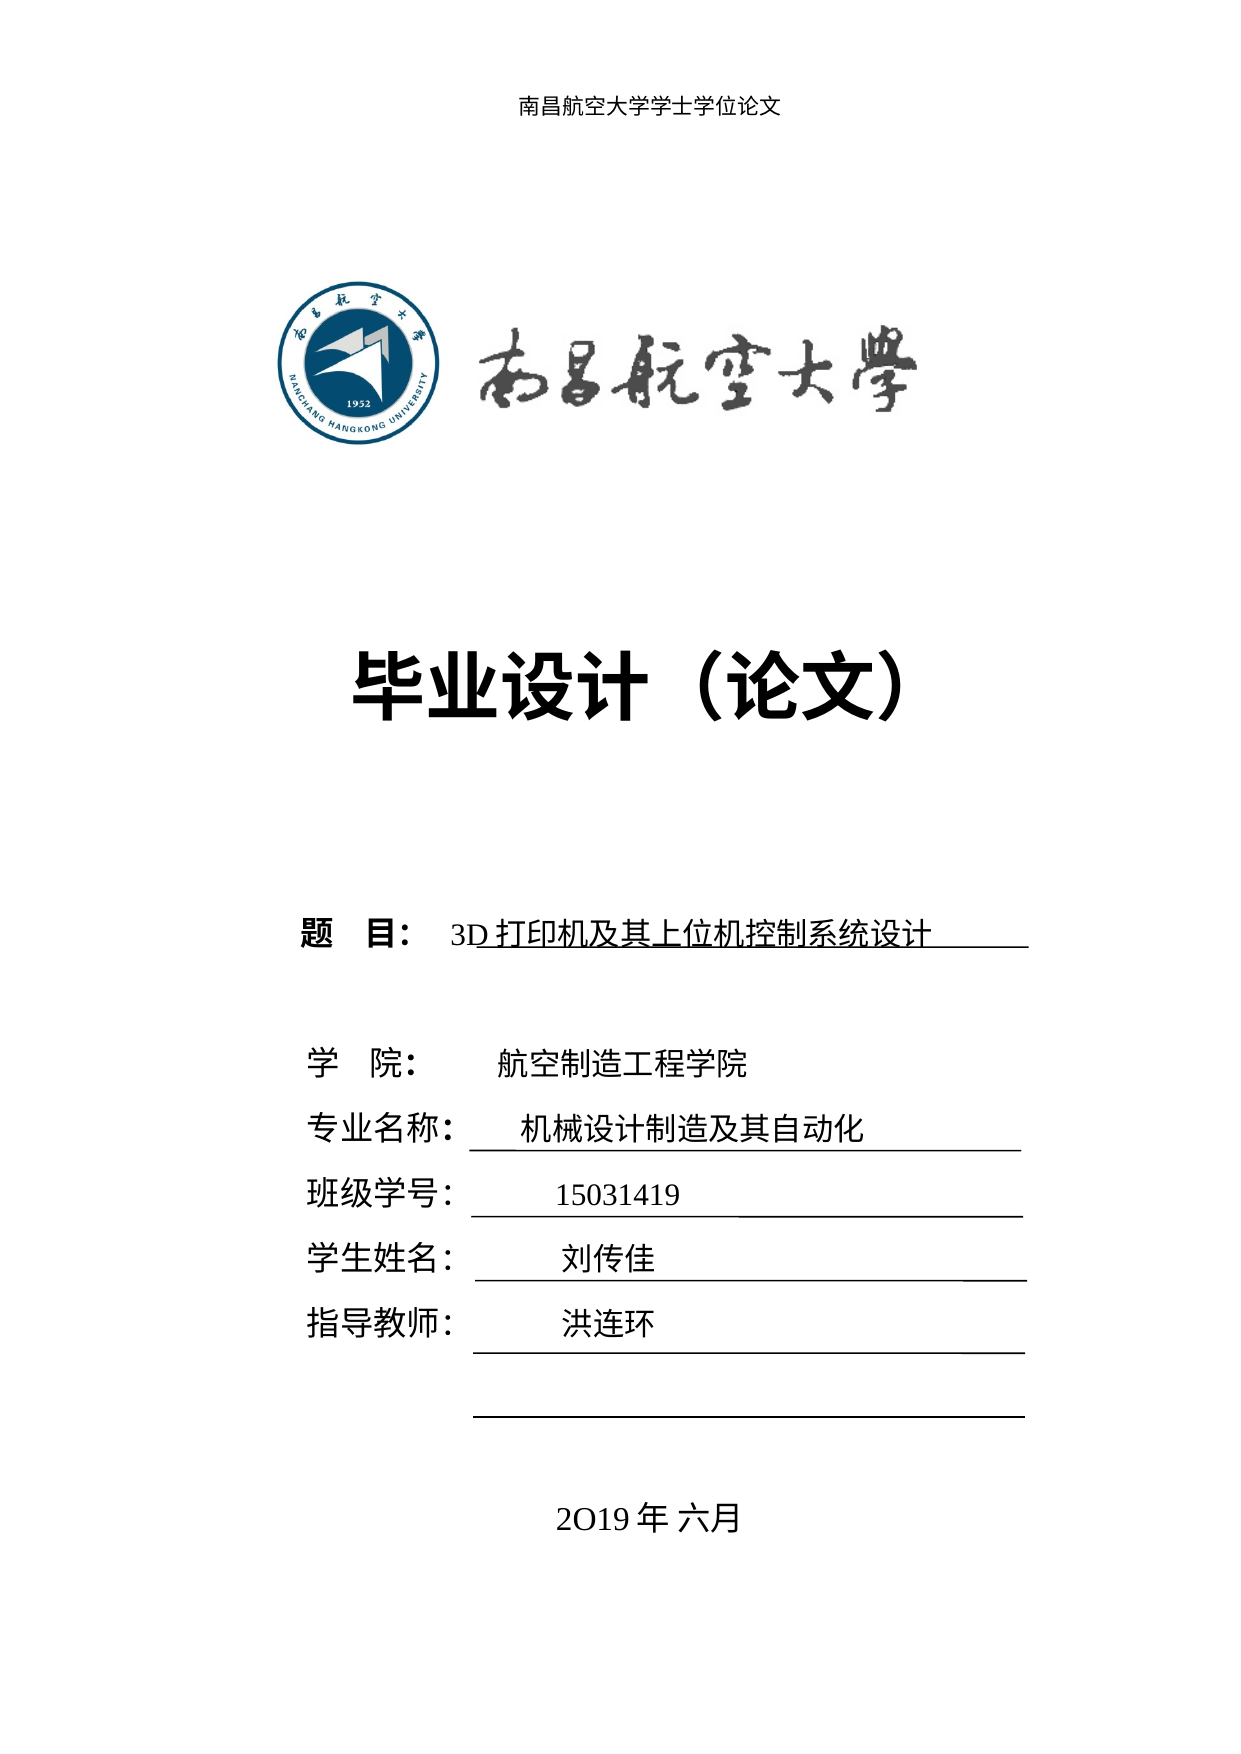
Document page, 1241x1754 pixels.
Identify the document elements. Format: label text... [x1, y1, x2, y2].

text 专业名称： 机械设计制造及其自动化 [207, 1093, 1092, 1158]
picture [263, 275, 451, 449]
text 指导教师： 洪连环 [207, 1288, 1092, 1353]
text 题 目： 3D打印机及其上位机控制系统设计 [207, 898, 1092, 963]
text 学 院： 航空制造工程学院 [207, 1028, 1092, 1093]
text 2O19年 六月 [207, 1483, 1092, 1548]
text 班级学号： 15031419 [207, 1158, 1092, 1223]
text 毕业设计（论文） [207, 617, 1092, 747]
text 学生姓名： 刘传佳 [207, 1223, 1092, 1288]
